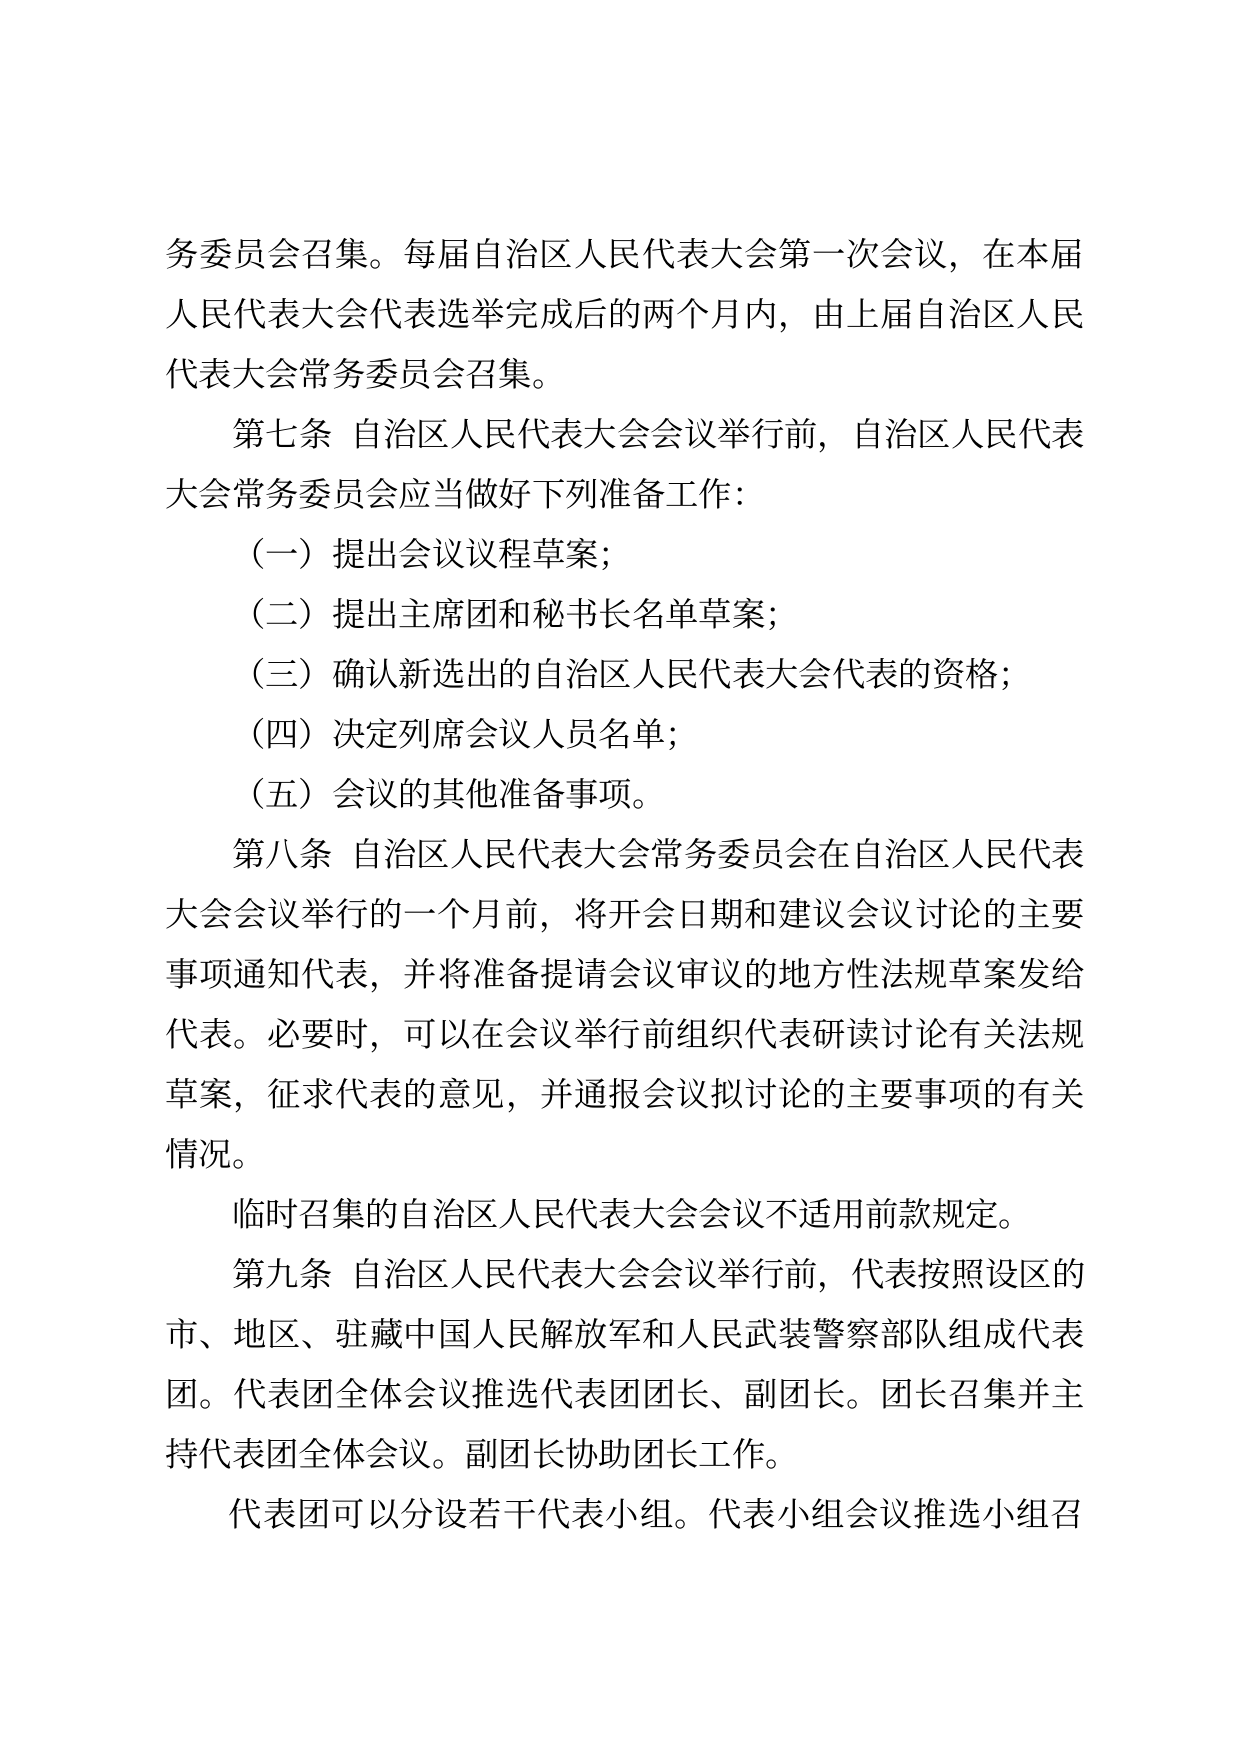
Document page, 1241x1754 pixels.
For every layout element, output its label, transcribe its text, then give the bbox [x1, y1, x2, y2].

text 第八条 自治区人民代表大会常务委员会在自治区人民代表大会会议举行的一个月前，将开会日期和建议会议讨论的主要事项通知代表，并将准备提请会议审议的地方性法规草案发给代表。必要时，可以在会议举行前组织代表研读讨论有关法规草案，征求代表的意见，并通报会议拟讨论的主要事项的有关情况。 [165, 818, 1087, 1178]
text （三）确认新选出的自治区人民代表大会代表的资格； [165, 638, 1087, 698]
text 临时召集的自治区人民代表大会会议不适用前款规定。 [165, 1178, 1087, 1238]
text （五）会议的其他准备事项。 [165, 758, 1087, 818]
text 第九条 自治区人民代表大会会议举行前，代表按照设区的市、地区、驻藏中国人民解放军和人民武装警察部队组成代表团。代表团全体会议推选代表团团长、副团长。团长召集并主持代表团全体会议。副团长协助团长工作。 [165, 1238, 1087, 1478]
text （一）提出会议议程草案； [165, 518, 1087, 578]
text （四）决定列席会议人员名单； [165, 698, 1087, 758]
text 第七条 自治区人民代表大会会议举行前，自治区人民代表大会常务委员会应当做好下列准备工作： [165, 398, 1087, 518]
text （二）提出主席团和秘书长名单草案； [165, 578, 1087, 638]
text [165, 1478, 1087, 1538]
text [165, 218, 1087, 398]
